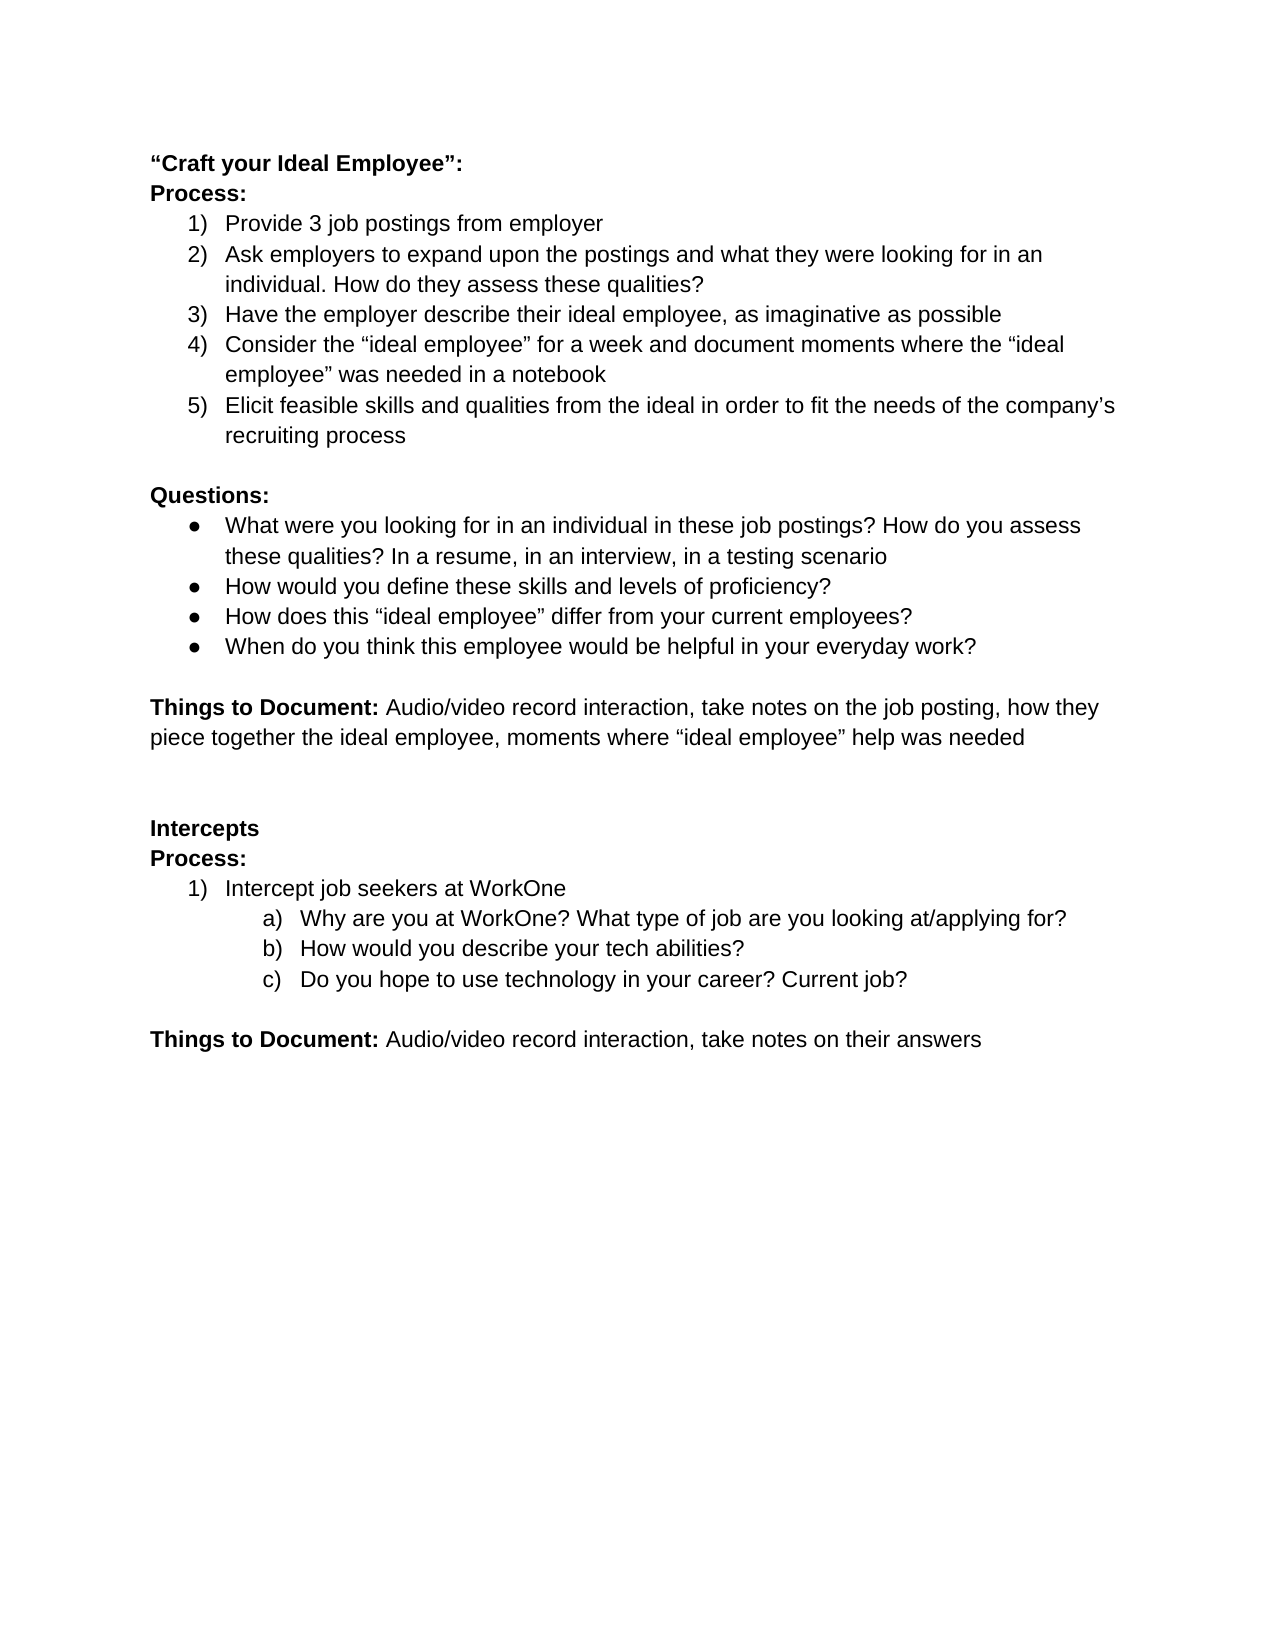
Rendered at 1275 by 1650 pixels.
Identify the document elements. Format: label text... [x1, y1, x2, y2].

text Process: [150, 180, 1125, 207]
list How does this “ideal employee” differ from your current employees? [187, 603, 1125, 629]
text Process: [150, 845, 1125, 871]
list Consider the “ideal employee” for a week and document moments where the “ideal employee” was needed in a notebook [187, 331, 1125, 388]
list Have the employer describe their ideal employee, as imaginative as possible [187, 301, 1125, 327]
text Things to Document: Audio/video record interaction, take notes on their answers [150, 1026, 1125, 1052]
list Elicit feasible skills and qualities from the ideal in order to fit the needs of the company’s recruiting process [187, 392, 1125, 448]
list How would you describe your tech abilities? [262, 935, 1125, 962]
list Provide 3 job postings from employer [187, 210, 1125, 237]
list How would you define these skills and levels of proficiency? [187, 573, 1125, 599]
text “Craft your Ideal Employee”: [150, 150, 1125, 176]
text Questions: [150, 482, 1125, 509]
list Ask employers to expand upon the postings and what they were looking for in an individual. How do they assess these qualities? [187, 241, 1125, 297]
list Do you hope to use technology in your career? Current job? [262, 966, 1125, 992]
text Things to Document: Audio/video record interaction, take notes on the job posting, how they piece together the ideal employee, moments where “ideal employee” help was needed [150, 694, 1125, 750]
text Intercepts [150, 814, 1125, 841]
list Intercept job seekers at WorkOne [187, 875, 1125, 901]
list What were you looking for in an individual in these job postings? How do you assess these qualities? In a resume, in an interview, in a testing scenario [187, 512, 1125, 569]
list When do you think this employee would be helpful in your everyday work? [187, 633, 1125, 660]
list Why are you at WorkOne? What type of job are you looking at/applying for? [262, 905, 1125, 932]
